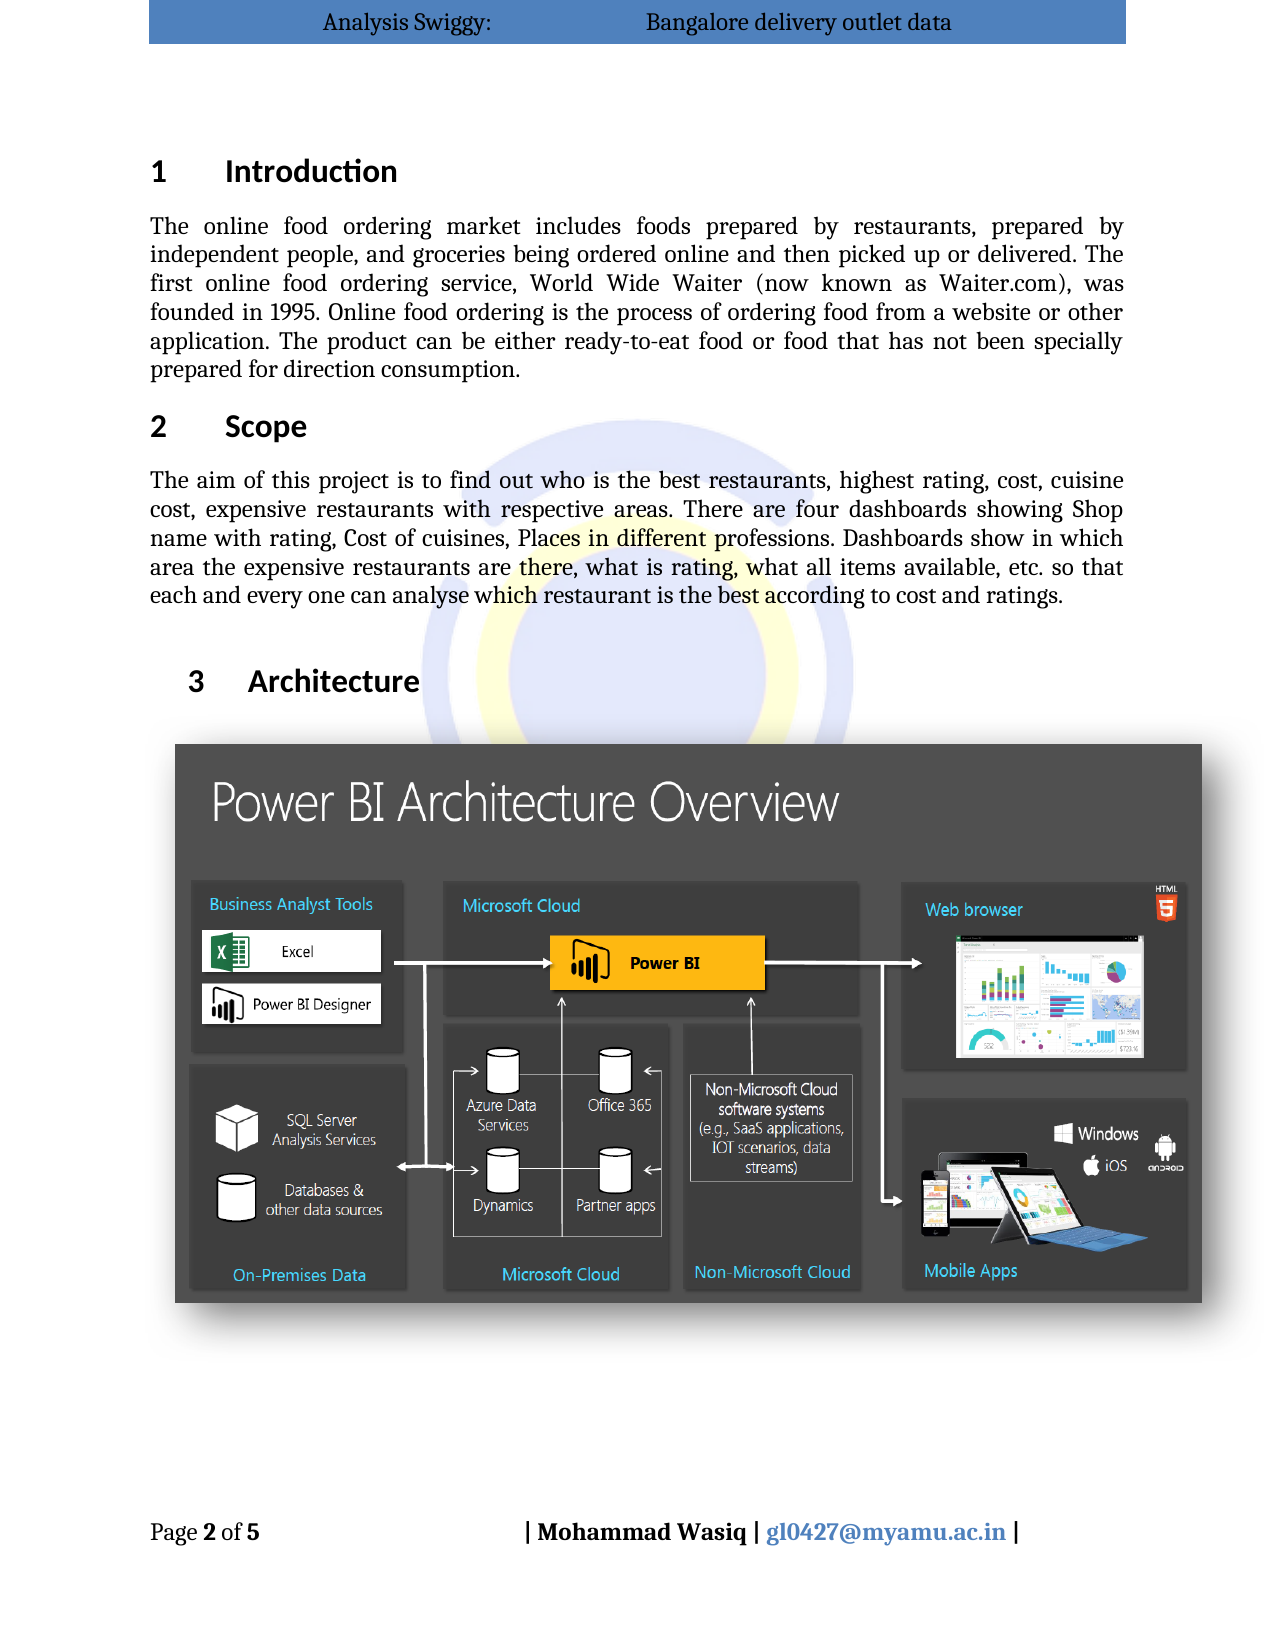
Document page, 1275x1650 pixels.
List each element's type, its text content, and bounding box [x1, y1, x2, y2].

subtitle The aim of this project is to find out who is the best restaurants, highest rating, cost, cuisine cost, expensive restaurants with respective areas. There are four dashboards showing Shop name with rating, Cost of cuisines, Places in different professions. Dashboards show in which area the expensive restaurants are there, what is rating, what all items available, etc. so that each and every one can analyse which restaurant is the best according to cost and ratings. [150, 466, 1125, 610]
subtitle 1 Introduction [150, 150, 1125, 191]
subtitle Architecture [187, 660, 1125, 701]
picture [175, 744, 1202, 1303]
subtitle 2 Scope [150, 405, 1125, 446]
subtitle The online food ordering market includes foods prepared by restaurants, prepared by independent people, and groceries being ordered online and then picked up or delivered. The first online food ordering service, World Wide Waiter (now known as Waiter.com), was founded in 1995. Online food ordering is the process of ordering food from a website or other application. The product can be either ready-to-eat food or food that has not been specially prepared for direction consumption. [150, 212, 1125, 384]
